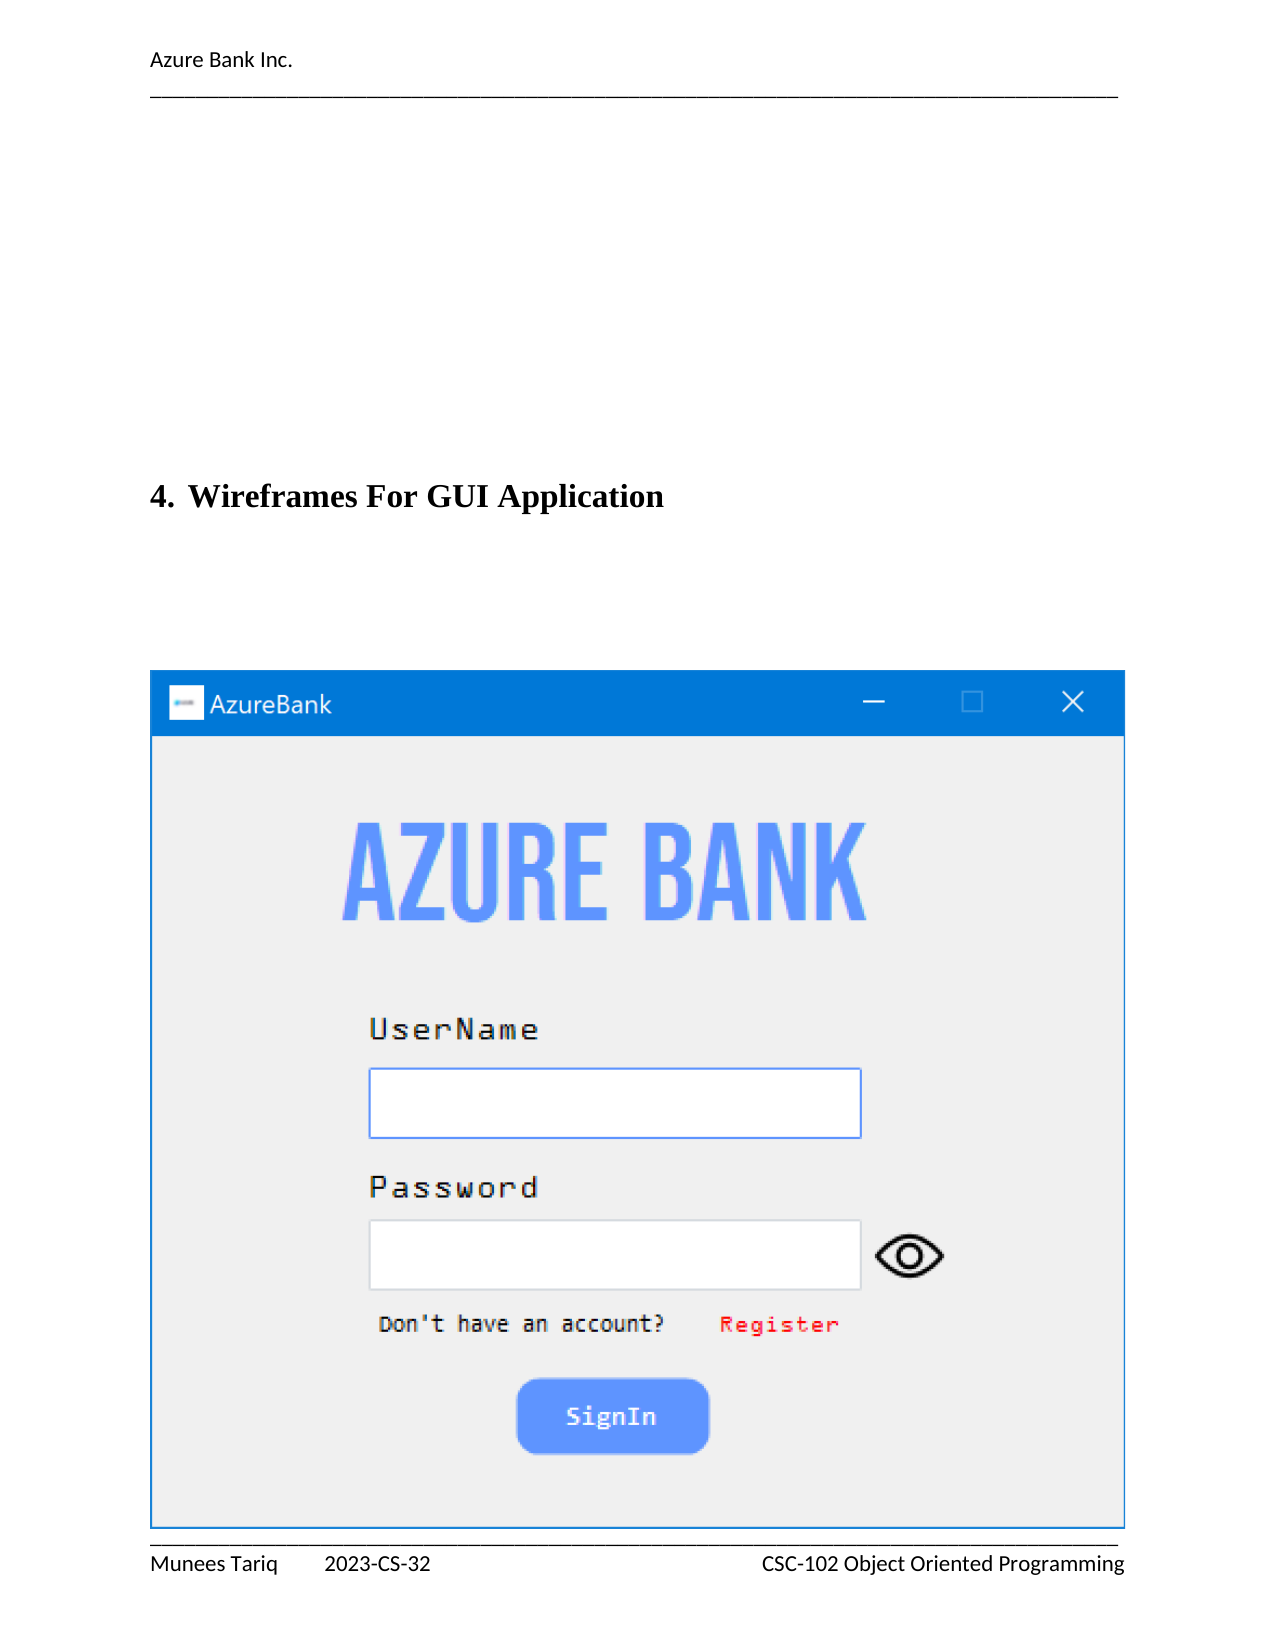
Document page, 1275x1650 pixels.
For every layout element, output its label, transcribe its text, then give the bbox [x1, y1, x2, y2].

picture [150, 670, 1125, 1529]
subtitle Wireframes For GUI Application [150, 476, 1125, 514]
